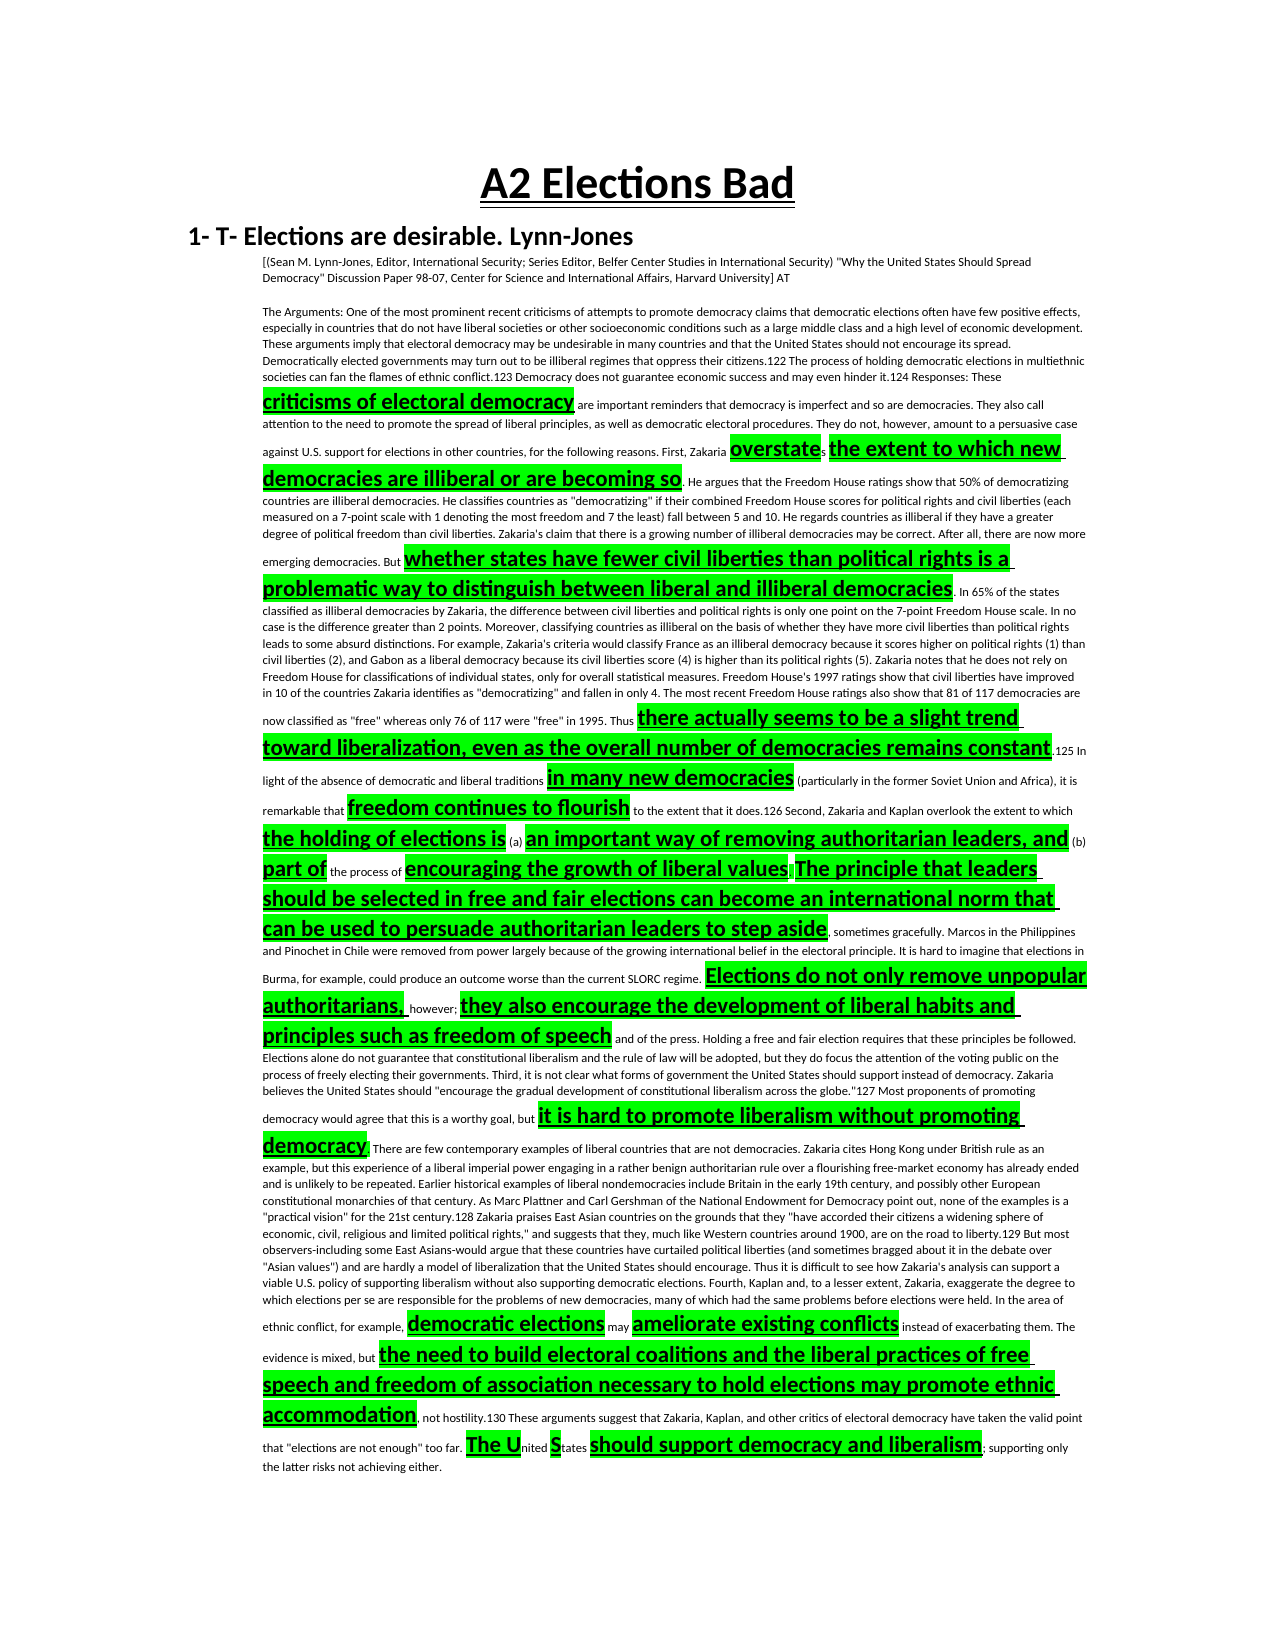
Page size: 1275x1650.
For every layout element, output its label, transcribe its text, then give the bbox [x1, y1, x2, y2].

text [(Sean M. Lynn-Jones, Editor, International Security; Series Editor, Belfer Center Studies in International Security) "Why the United States Should Spread Democracy" Discussion Paper 98-07, Center for Science and International Affairs, Harvard University] AT [262, 254, 1087, 286]
subtitle 1- T- Elections are desirable. Lynn-Jones [187, 219, 1087, 252]
text The Arguments: One of the most prominent recent criticisms of attempts to promote democracy claims that democratic elections often have few positive effects, especially in countries that do not have liberal societies or other socioeconomic conditions such as a large middle class and a high level of economic development. These arguments imply that electoral democracy may be undesirable in many countries and that the United States should not encourage its spread. Democratically elected governments may turn out to be illiberal regimes that oppress their citizens.122 The process of holding democratic elections in multiethnic societies can fan the flames of ethnic conflict.123 Democracy does not guarantee economic success and may even hinder it.124 Responses: These criticisms of electoral democracy are important reminders that democracy is imperfect and so are democracies. They also call attention to the need to promote the spread of liberal principles, as well as democratic electoral procedures. They do not, however, amount to a persuasive case against U.S. support for elections in other countries, for the following reasons. First, Zakaria overstates the extent to which new democracies are illiberal or are becoming so. He argues that the Freedom House ratings show that 50% of democratizing countries are illiberal democracies. He classifies countries as "democratizing" if their combined Freedom House scores for political rights and civil liberties (each measured on a 7-point scale with 1 denoting the most freedom and 7 the least) fall between 5 and 10. He regards countries as illiberal if they have a greater degree of political freedom than civil liberties. Zakaria's claim that there is a growing number of illiberal democracies may be correct. After all, there are now more emerging democracies. But whether states have fewer civil liberties than political rights is a problematic way to distinguish between liberal and illiberal democracies. In 65% of the states classified as illiberal democracies by Zakaria, the difference between civil liberties and political rights is only one point on the 7-point Freedom House scale. In no case is the difference greater than 2 points. Moreover, classifying countries as illiberal on the basis of whether they have more civil liberties than political rights leads to some absurd distinctions. For example, Zakaria's criteria would classify France as an illiberal democracy because it scores higher on political rights (1) than civil liberties (2), and Gabon as a liberal democracy because its civil liberties score (4) is higher than its political rights (5). Zakaria notes that he does not rely on Freedom House for classifications of individual states, only for overall statistical measures. Freedom House's 1997 ratings show that civil liberties have improved in 10 of the countries Zakaria identifies as "democratizing" and fallen in only 4. The most recent Freedom House ratings also show that 81 of 117 democracies are now classified as "free" whereas only 76 of 117 were "free" in 1995. Thus there actually seems to be a slight trend toward liberalization, even as the overall number of democracies remains constant.125 In light of the absence of democratic and liberal traditions in many new democracies (particularly in the former Soviet Union and Africa), it is remarkable that freedom continues to flourish to the extent that it does.126 Second, Zakaria and Kaplan overlook the extent to which the holding of elections is (a) an important way of removing authoritarian leaders, and (b) part of the process of encouraging the growth of liberal values. The principle that leaders should be selected in free and fair elections can become an international norm that can be used to persuade authoritarian leaders to step aside, sometimes gracefully. Marcos in the Philippines and Pinochet in Chile were removed from power largely because of the growing international belief in the electoral principle. It is hard to imagine that elections in Burma, for example, could produce an outcome worse than the current SLORC regime. Elections do not only remove unpopular authoritarians, however; they also encourage the development of liberal habits and principles such as freedom of speech and of the press. Holding a free and fair election requires that these principles be followed. Elections alone do not guarantee that constitutional liberalism and the rule of law will be adopted, but they do focus the attention of the voting public on the process of freely electing their governments. Third, it is not clear what forms of government the United States should support instead of democracy. Zakaria believes the United States should "encourage the gradual development of constitutional liberalism across the globe."127 Most proponents of promoting democracy would agree that this is a worthy goal, but it is hard to promote liberalism without promoting democracy. There are few contemporary examples of liberal countries that are not democracies. Zakaria cites Hong Kong under British rule as an example, but this experience of a liberal imperial power engaging in a rather benign authoritarian rule over a flourishing free-market economy has already ended and is unlikely to be repeated. Earlier historical examples of liberal nondemocracies include Britain in the early 19th century, and possibly other European constitutional monarchies of that century. As Marc Plattner and Carl Gershman of the National Endowment for Democracy point out, none of the examples is a "practical vision" for the 21st century.128 Zakaria praises East Asian countries on the grounds that they "have accorded their citizens a widening sphere of economic, civil, religious and limited political rights," and suggests that they, much like Western countries around 1900, are on the road to liberty.129 But most observers-including some East Asians-would argue that these countries have curtailed political liberties (and sometimes bragged about it in the debate over "Asian values") and are hardly a model of liberalization that the United States should encourage. Thus it is difficult to see how Zakaria's analysis can support a viable U.S. policy of supporting liberalism without also supporting democratic elections. Fourth, Kaplan and, to a lesser extent, Zakaria, exaggerate the degree to which elections per se are responsible for the problems of new democracies, many of which had the same problems before elections were held. In the area of ethnic conflict, for example, democratic elections may ameliorate existing conflicts instead of exacerbating them. The evidence is mixed, but the need to build electoral coalitions and the liberal practices of free speech and freedom of association necessary to hold elections may promote ethnic accommodation, not hostility.130 These arguments suggest that Zakaria, Kaplan, and other critics of electoral democracy have taken the valid point that "elections are not enough" too far. The United States should support democracy and liberalism; supporting only the latter risks not achieving either. [262, 304, 1087, 1475]
subtitle A2 Elections Bad [187, 154, 1087, 210]
